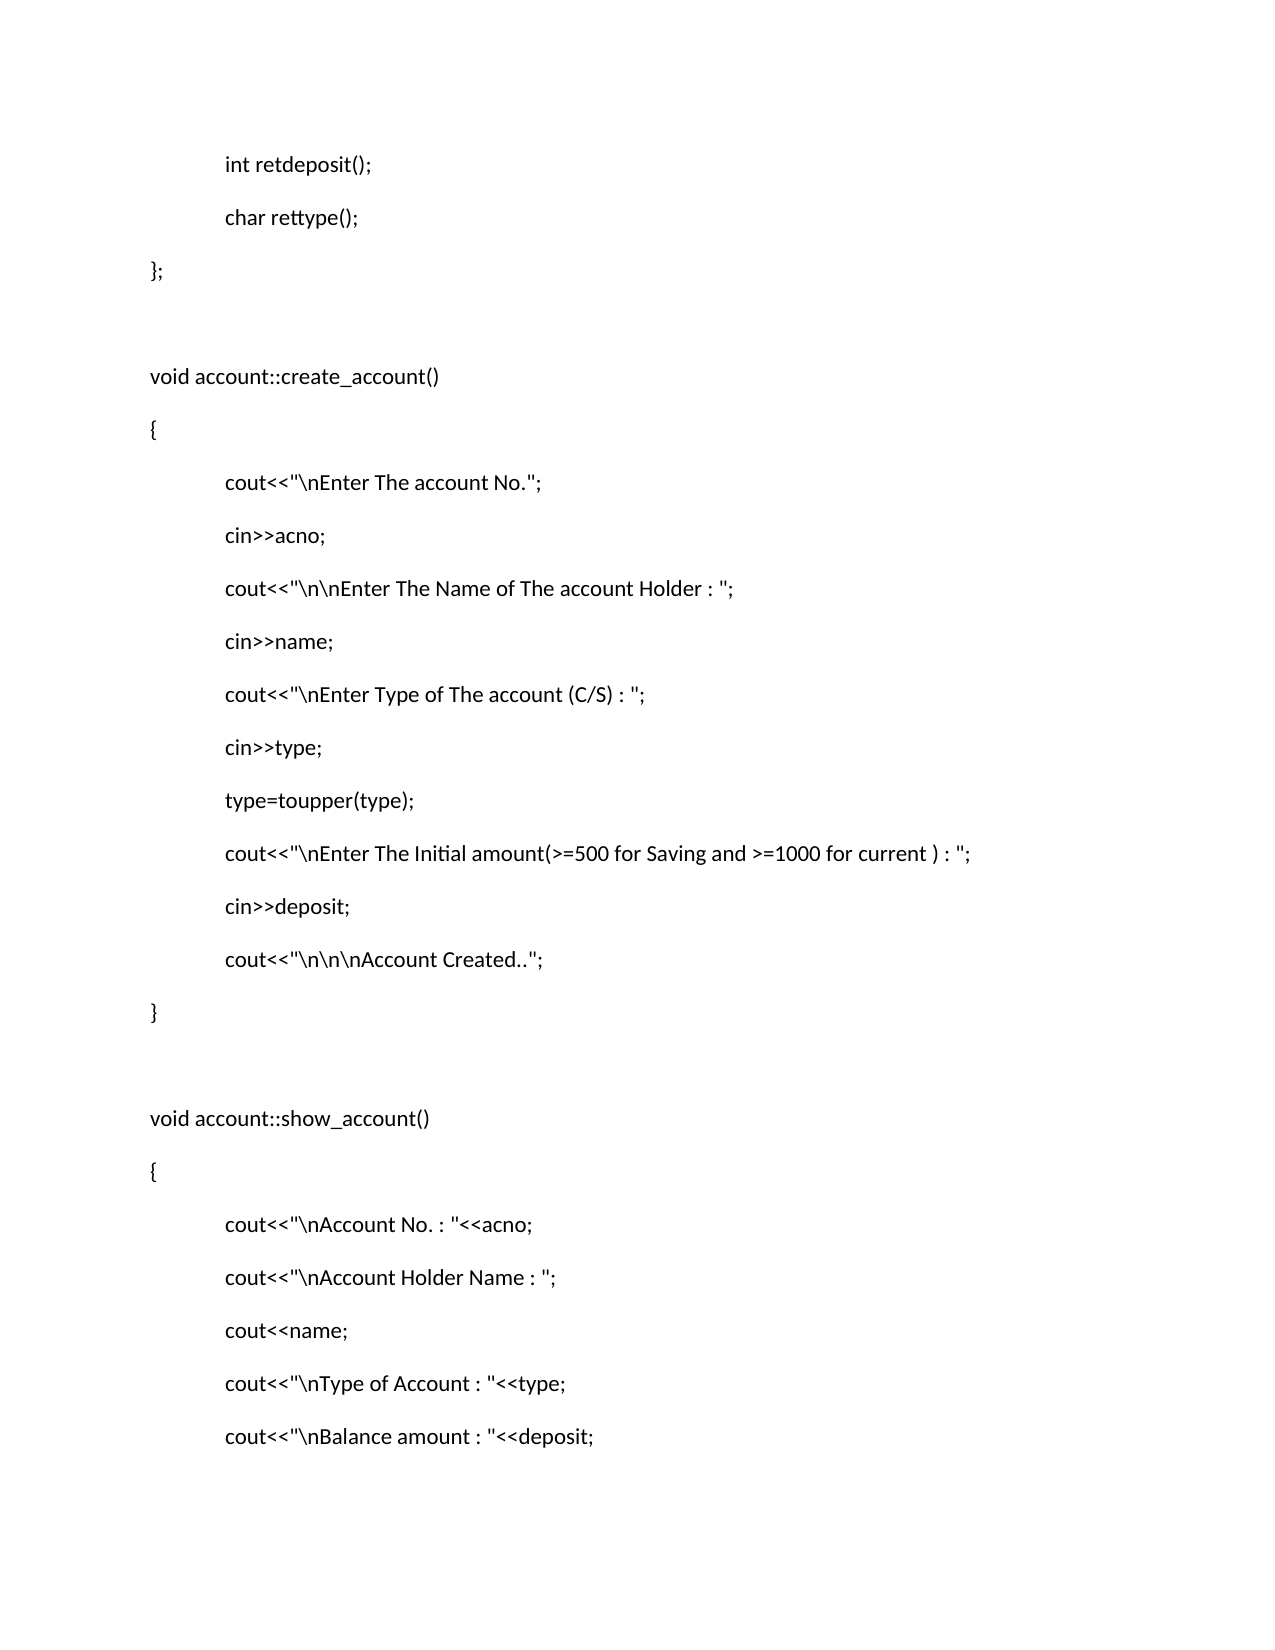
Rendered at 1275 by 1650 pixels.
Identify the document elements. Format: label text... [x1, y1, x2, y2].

text cin>>name; [150, 627, 1125, 655]
text cout<<"\nEnter Type of The account (C/S) : "; [150, 680, 1125, 708]
text cout<<"\nEnter The Initial amount(>=500 for Saving and >=1000 for current ) : "; [150, 839, 1125, 867]
text cout<<"\n\n\nAccount Created.."; [150, 945, 1125, 973]
text char rettype(); [150, 203, 1125, 231]
text int retdeposit(); [150, 150, 1125, 178]
text cout<<"\nEnter The account No."; [150, 468, 1125, 496]
text cin>>acno; [150, 521, 1125, 549]
text }; [150, 256, 1125, 284]
text } [150, 998, 1125, 1026]
text void account::create_account() [150, 362, 1125, 390]
text cout<<"\nBalance amount : "<<deposit; [150, 1422, 1125, 1451]
text cin>>deposit; [150, 892, 1125, 920]
text cout<<"\nAccount Holder Name : "; [150, 1263, 1125, 1291]
text type=toupper(type); [150, 786, 1125, 814]
text cout<<"\n\nEnter The Name of The account Holder : "; [150, 574, 1125, 602]
text { [150, 1157, 1125, 1185]
text cout<<"\nAccount No. : "<<acno; [150, 1210, 1125, 1238]
text void account::show_account() [150, 1104, 1125, 1132]
text cout<<"\nType of Account : "<<type; [150, 1369, 1125, 1397]
text cin>>type; [150, 733, 1125, 761]
text { [150, 415, 1125, 443]
text cout<<name; [150, 1316, 1125, 1344]
